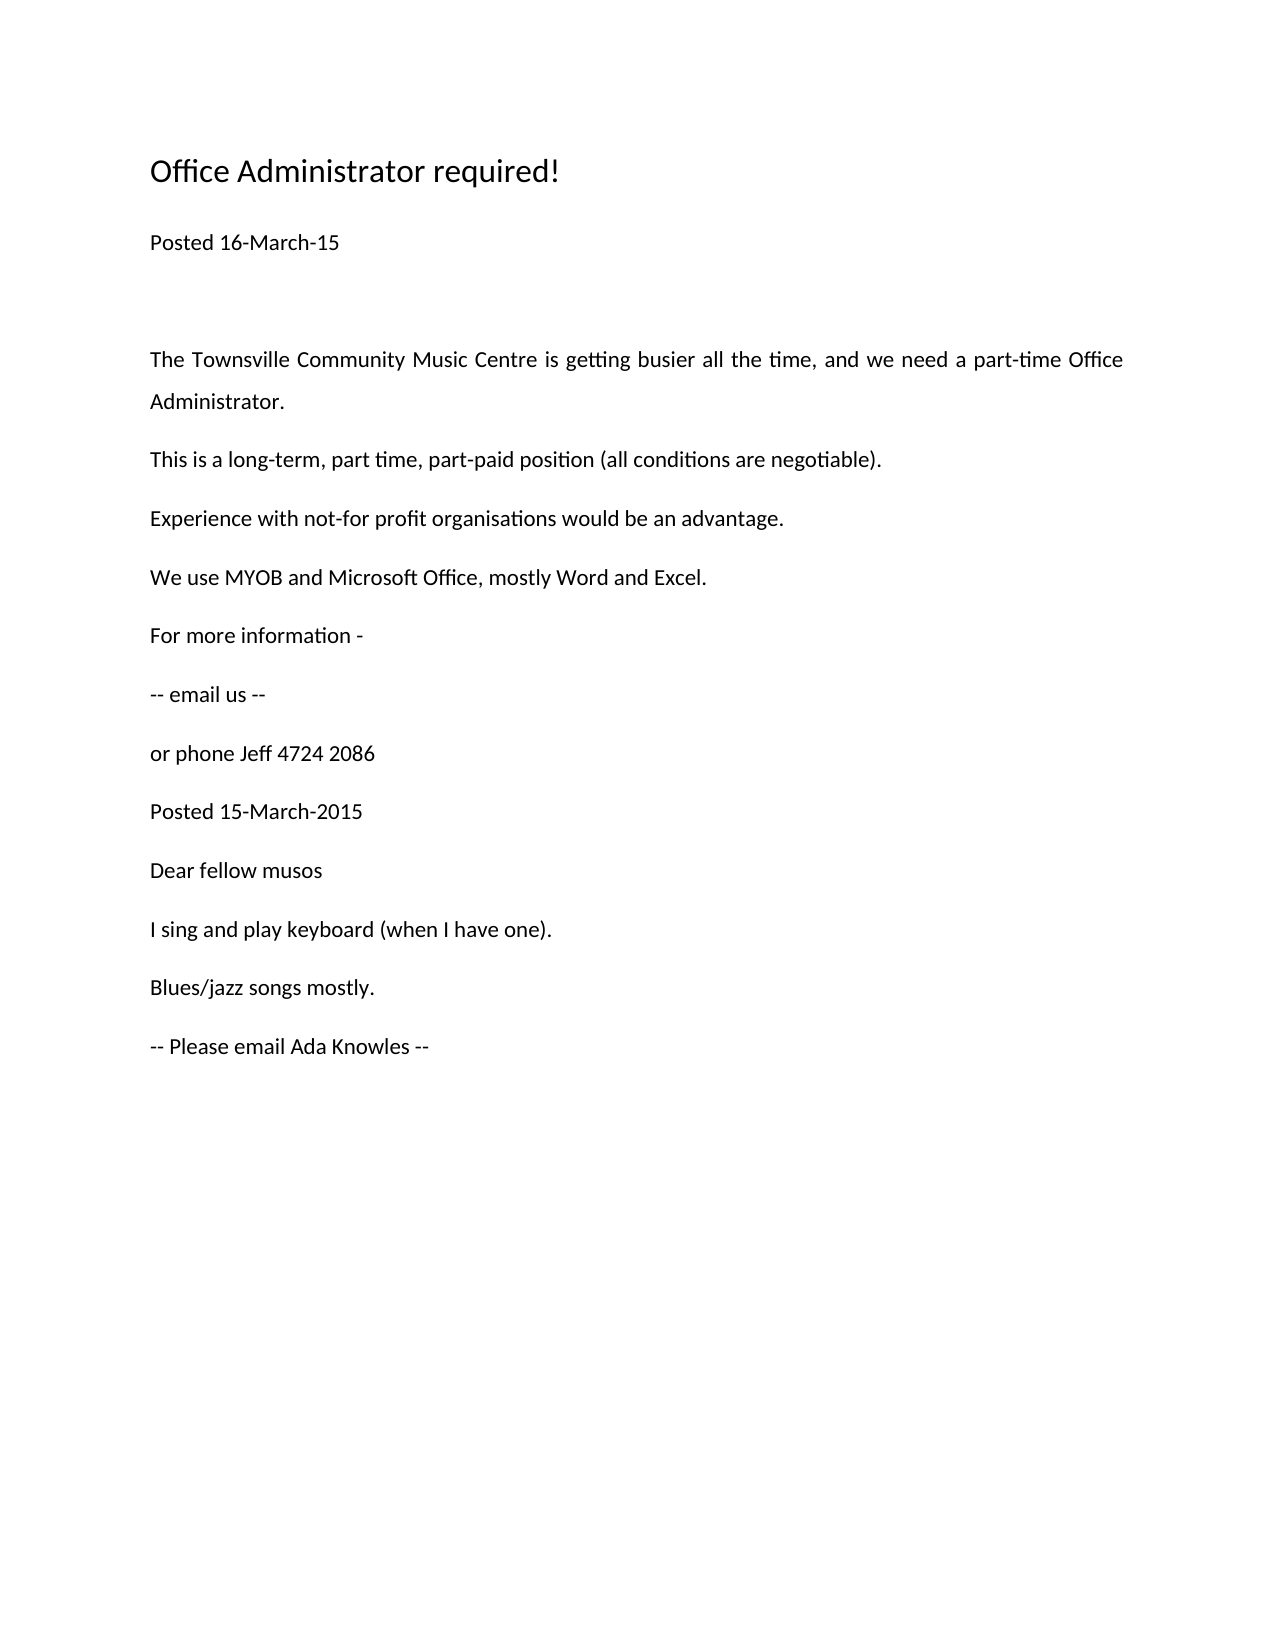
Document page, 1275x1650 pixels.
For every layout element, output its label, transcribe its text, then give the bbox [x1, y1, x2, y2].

text or phone Jeff 4724 2086 [150, 739, 1125, 767]
text Office Administrator required! [150, 150, 1125, 191]
text This is a long-term, part time, part-paid position (all conditions are negotiable). [150, 446, 1125, 474]
text Blues/jazz songs mostly. [150, 973, 1125, 1001]
text -- email us -- [150, 680, 1125, 708]
text Posted 15-March-2015 [150, 797, 1125, 826]
text -- Please email Ada Knowles -- [150, 1032, 1125, 1060]
text I sing and play keyboard (when I have one). [150, 915, 1125, 943]
text Experience with not-for profit organisations would be an advantage. [150, 504, 1125, 532]
text Dear fellow musos [150, 856, 1125, 884]
text We use MYOB and Microsoft Office, mostly Word and Excel. [150, 563, 1125, 591]
text The Townsville Community Music Centre is getting busier all the time, and we need a part-time Office Administrator. [150, 345, 1125, 415]
text For more information - [150, 622, 1125, 649]
text Posted 16-March-15 [150, 228, 1125, 256]
